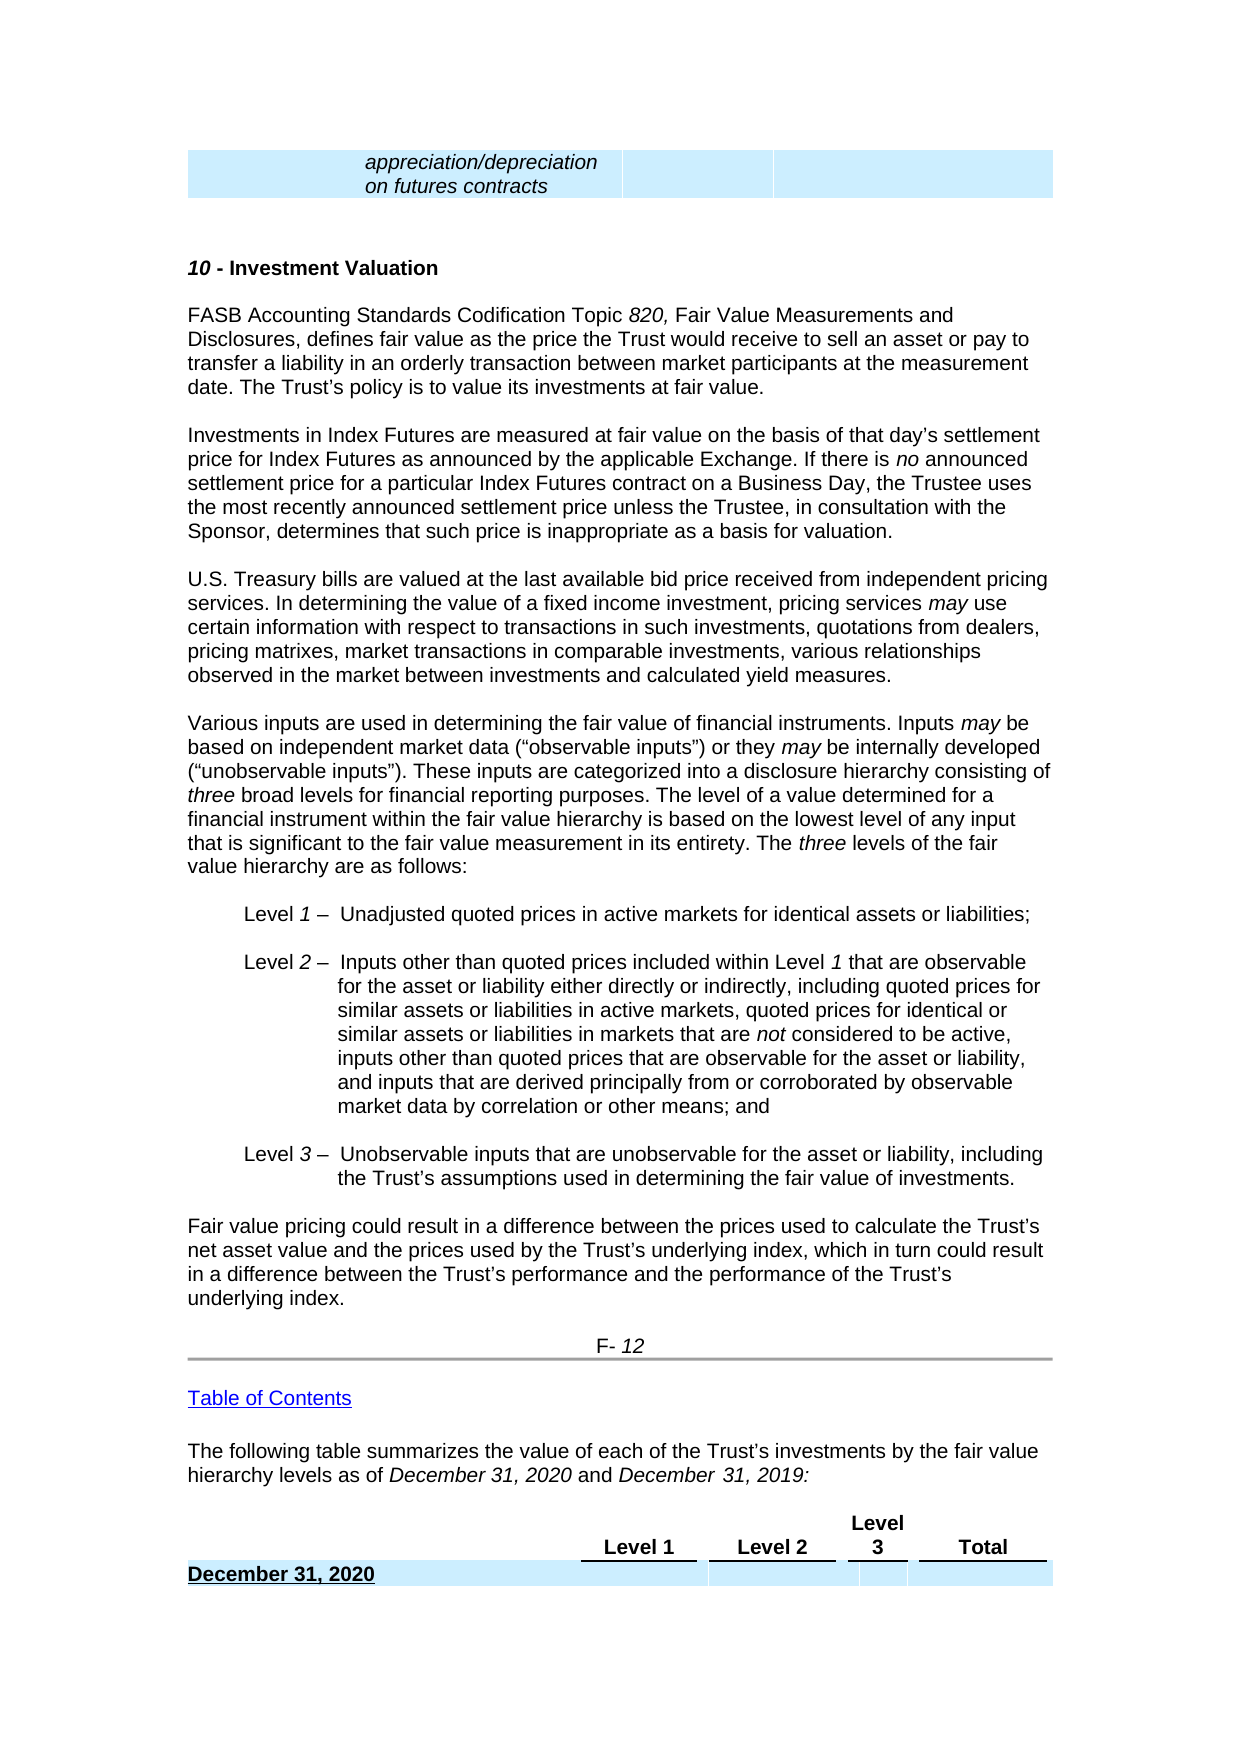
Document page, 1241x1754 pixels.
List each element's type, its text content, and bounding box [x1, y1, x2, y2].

text Level 2 – Inputs other than quoted prices included within Level 1 that are observable for the asset or liability either directly or indirectly, including quoted prices for similar assets or liabilities in active markets, quoted prices for identical or similar assets or liabilities in markets that are not considered to be active, inputs other than quoted prices that are observable for the asset or liability, and inputs that are derived principally from or corroborated by observable market data by correlation or other means; and [244, 950, 1053, 1118]
text 10 - Investment Valuation [187, 255, 1053, 279]
text Various inputs are used in determining the fair value of financial instruments. Inputs may be based on independent market data (“observable inputs”) or they may be internally developed (“unobservable inputs”). These inputs are categorized into a disclosure hierarchy consisting of three broad levels for financial reporting purposes. The level of a value determined for a financial instrument within the fair value hierarchy is based on the lowest level of any input that is significant to the fair value measurement in its entirety. The three levels of the fair value hierarchy are as follows: [187, 711, 1053, 878]
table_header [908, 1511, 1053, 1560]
text Investments in Index Futures are measured at fair value on the basis of that day’s settlement price for Index Futures as announced by the applicable Exchange. If there is no announced settlement price for a particular Index Futures contract on a Business Day, the Trustee uses the most recently announced settlement price unless the Trustee, in consultation with the Sponsor, determines that such price is inappropriate as a basis for valuation. [187, 423, 1053, 543]
text F- 12 [187, 1333, 1053, 1357]
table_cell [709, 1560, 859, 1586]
text The following table summarizes the value of each of the Trust’s investments by the fair value hierarchy levels as of December 31, 2020 and December 31, 2019: [187, 1439, 1053, 1487]
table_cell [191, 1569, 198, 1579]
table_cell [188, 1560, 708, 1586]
text FASB Accounting Standards Codification Topic 820, Fair Value Measurements and Disclosures, defines fair value as the price the Trust would receive to sell an asset or pay to transfer a liability in an orderly transaction between market participants at the measurement date. The Trust’s policy is to value its investments at fair value. [187, 303, 1053, 399]
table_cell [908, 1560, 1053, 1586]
text Fair value pricing could result in a difference between the prices used to calculate the Trust’s net asset value and the prices used by the Trust’s underlying index, which in turn could result in a difference between the Trust’s performance and the performance of the Trust’s underlying index. [187, 1214, 1053, 1309]
text Level 3 – Unobservable inputs that are unobservable for the asset or liability, including the Trust’s assumptions used in determining the fair value of investments. [244, 1142, 1053, 1190]
text Level 1 – Unadjusted quoted prices in active markets for identical assets or liabilities; [244, 902, 1053, 926]
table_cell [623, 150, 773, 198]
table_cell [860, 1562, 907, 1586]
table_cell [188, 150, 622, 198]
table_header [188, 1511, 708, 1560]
text U.S. Treasury bills are valued at the last available bid price received from independent pricing services. In determining the value of a fixed income investment, pricing services may use certain information with respect to transactions in such investments, quotations from dealers, pricing matrixes, market transactions in comparable investments, various relationships observed in the market between investments and calculated yield measures. [187, 567, 1053, 687]
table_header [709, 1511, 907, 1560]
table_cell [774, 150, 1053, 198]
text Table of Contents [187, 1386, 1053, 1410]
